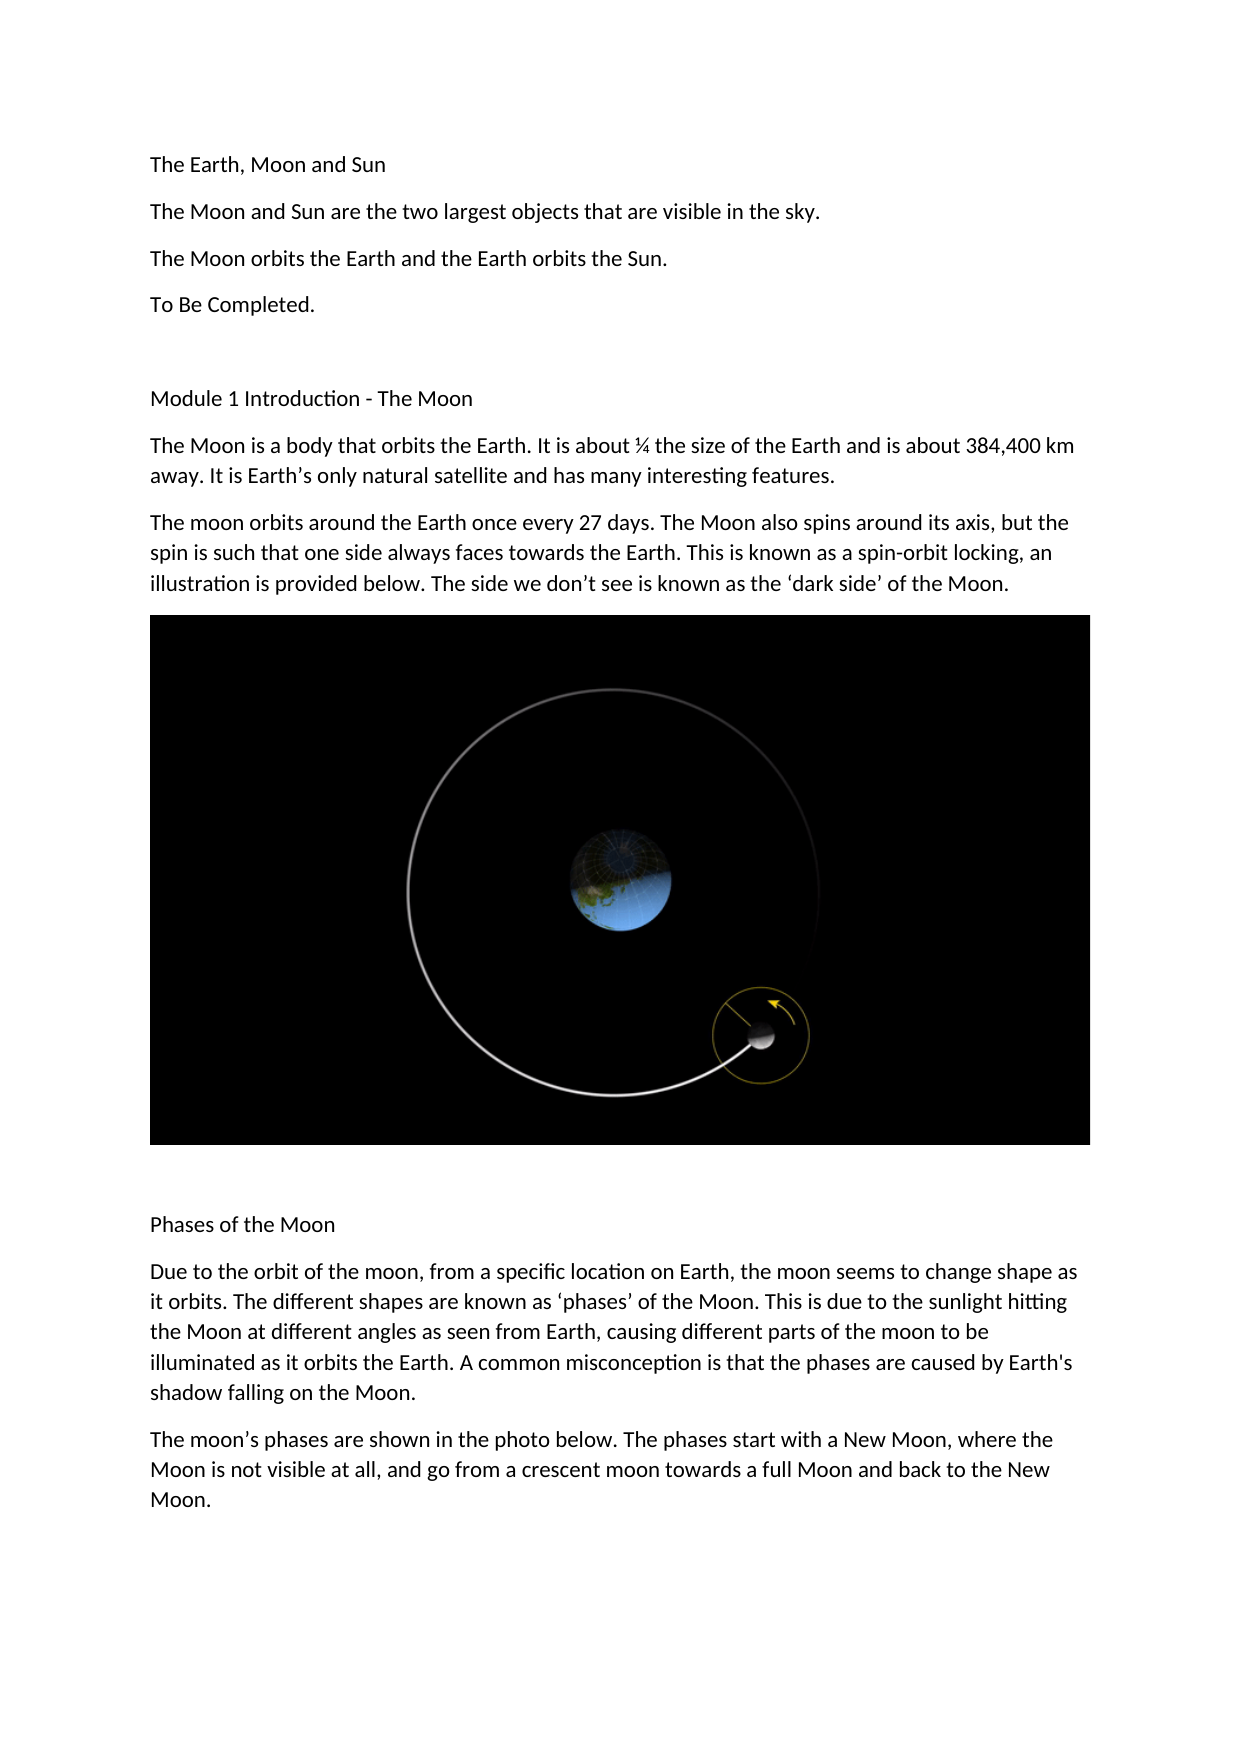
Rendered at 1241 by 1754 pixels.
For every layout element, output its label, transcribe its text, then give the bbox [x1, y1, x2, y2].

text The Moon is a body that orbits the Earth. It is about ¼ the size of the Earth and is about 384,400 km away. It is Earth’s only natural satellite and has many interesting features. [150, 431, 1090, 489]
text The Earth, Moon and Sun [150, 150, 1090, 178]
picture [150, 615, 1091, 1145]
text The moon orbits around the Earth once every 27 days. The Moon also spins around its axis, but the spin is such that one side always faces towards the Earth. This is known as a spin-orbit locking, an illustration is provided below. The side we don’t see is known as the ‘dark side’ of the Moon. [150, 508, 1090, 597]
text Due to the orbit of the moon, from a specific location on Earth, the moon seems to change shape as it orbits. The different shapes are known as ‘phases’ of the Moon. This is due to the sunlight hitting the Moon at different angles as seen from Earth, causing different parts of the moon to be illuminated as it orbits the Earth. A common misconception is that the phases are caused by Earth's shadow falling on the Moon. [150, 1257, 1090, 1406]
text The moon’s phases are shown in the photo below. The phases start with a New Moon, where the Moon is not visible at all, and go from a crescent moon towards a full Moon and back to the New Moon. [150, 1425, 1090, 1513]
text The Moon orbits the Earth and the Earth orbits the Sun. [150, 244, 1090, 272]
text Module 1 Introduction - The Moon [150, 384, 1090, 412]
text The Moon and Sun are the two largest objects that are visible in the sky. [150, 197, 1090, 225]
text Phases of the Moon [150, 1210, 1090, 1238]
text To Be Completed. [150, 291, 1090, 319]
